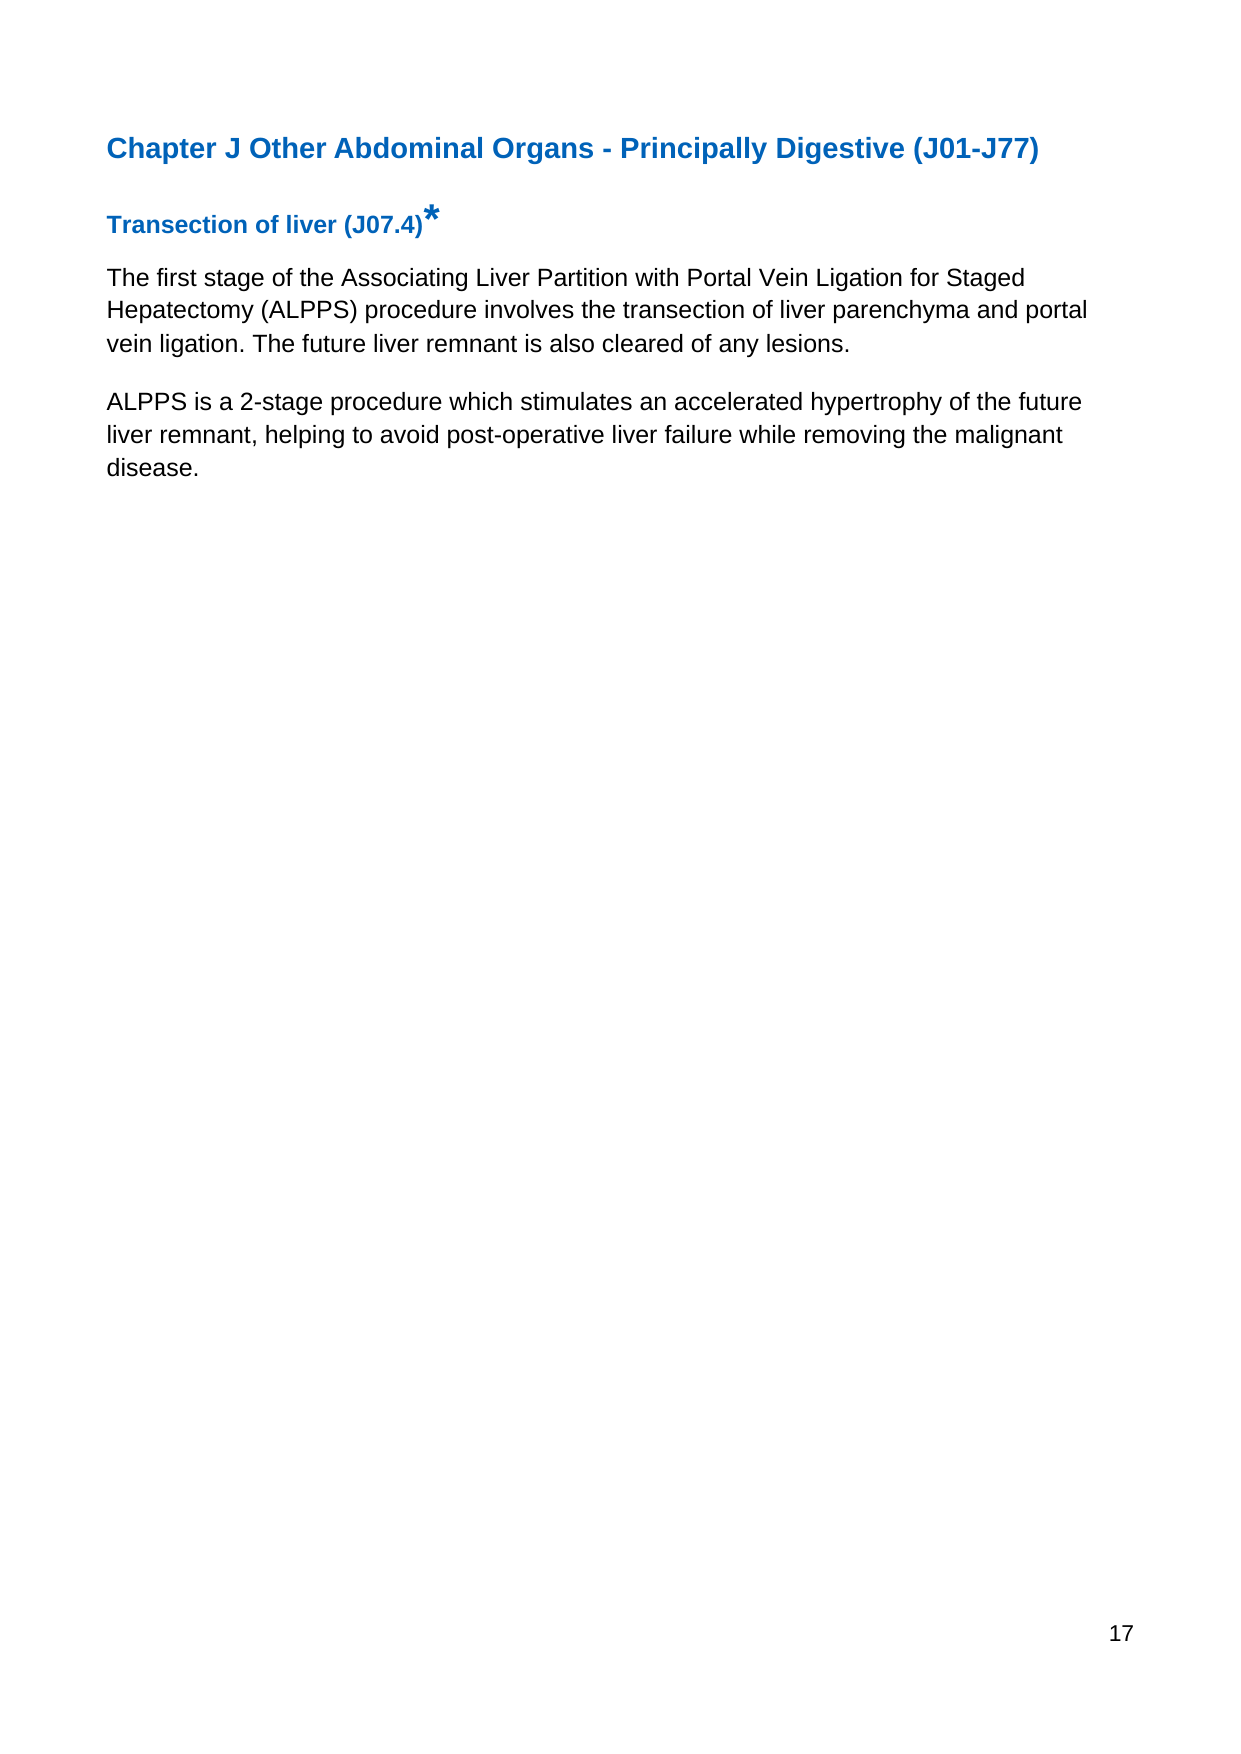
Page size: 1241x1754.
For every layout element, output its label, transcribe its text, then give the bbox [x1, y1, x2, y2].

subtitle Chapter J Other Abdominal Organs - Principally Digestive (J01-J77) [106, 131, 1134, 165]
text The first stage of the Associating Liver Partition with Portal Vein Ligation for Staged Hepatectomy (ALPPS) procedure involves the transection of liver parenchyma and portal vein ligation. The future liver remnant is also cleared of any lesions. [106, 262, 1134, 357]
subtitle Transection of liver (J07.4)* [106, 195, 1134, 243]
text ALPPS is a 2-stage procedure which stimulates an accelerated hypertrophy of the future liver remnant, helping to avoid post-operative liver failure while removing the malignant disease. [106, 387, 1134, 481]
